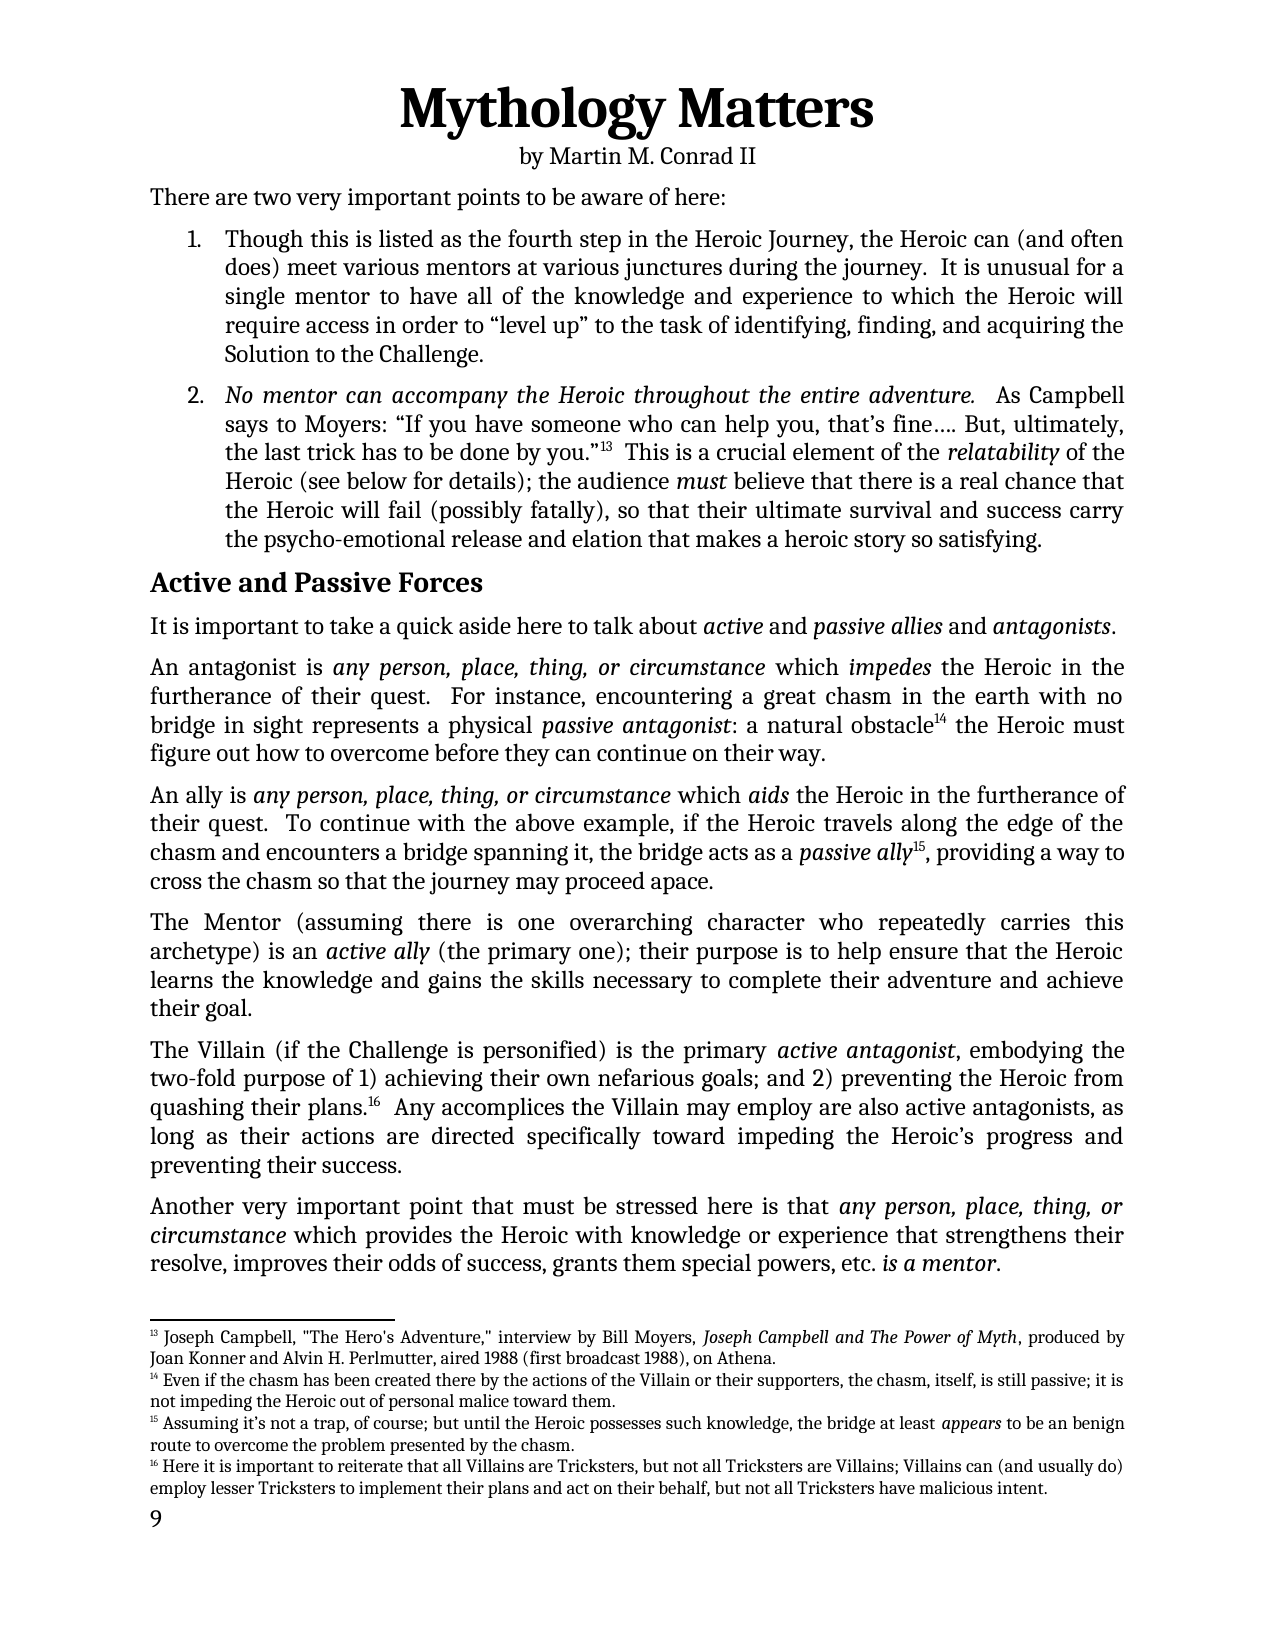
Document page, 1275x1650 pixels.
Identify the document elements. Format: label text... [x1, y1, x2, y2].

text Another very important point that must be stressed here is that any person, place, thing, or circumstance which provides the Heroic with knowledge or experience that strengthens their resolve, improves their odds of success, grants them special powers, etc. is a mentor. [150, 1192, 1125, 1278]
text An ally is any person, place, thing, or circumstance which aids the Heroic in the furtherance of their quest. To continue with the above example, if the Heroic travels along the edge of the chasm and encounters a bridge spanning it, the bridge acts as a passive ally, providing a way to cross the chasm so that the journey may proceed apace. [150, 781, 1125, 896]
subtitle Active and Passive Forces [150, 566, 1125, 599]
list Though this is listed as the fourth step in the Heroic Journey, the Heroic can (and often does) meet various mentors at various junctures during the journey. It is unusual for a single mentor to have all of the knowledge and experience to which the Heroic will require access in order to “level up” to the task of identifying, finding, and acquiring the Solution to the Challenge. [187, 224, 1125, 368]
text It is important to take a quick aside here to talk about active and passive allies and antagonists. [150, 612, 1125, 641]
text An antagonist is any person, place, thing, or circumstance which impedes the Heroic in the furtherance of their quest. For instance, encountering a great chasm in the earth with no bridge in sight represents a physical passive antagonist: a natural obstacle the Heroic must figure out how to overcome before they can continue on their way. [150, 653, 1125, 768]
text The Villain (if the Challenge is personified) is the primary active antagonist, embodying the two-fold purpose of 1) achieving their own nefarious goals; and 2) preventing the Heroic from quashing their plans. Any accomplices the Villain may employ are also active antagonists, as long as their actions are directed specifically toward impeding the Heroic’s progress and preventing their success. [150, 1036, 1125, 1179]
list No mentor can accompany the Heroic throughout the entire adventure. As Campbell says to Moyers: “If you have someone who can help you, that’s fine…. But, ultimately, the last trick has to be done by you.” This is a crucial element of the relatability of the Heroic (see below for details); the audience must believe that there is a real chance that the Heroic will fail (possibly fatally), so that their ultimate survival and success carry the psycho-emotional release and elation that makes a heroic story so satisfying. [187, 381, 1125, 553]
text There are two very important points to be aware of here: [150, 183, 1125, 212]
text The Mentor (assuming there is one overarching character who repeatedly carries this archetype) is an active ally (the primary one); their purpose is to help ensure that the Heroic learns the knowledge and gains the skills necessary to complete their adventure and achieve their goal. [150, 908, 1125, 1023]
